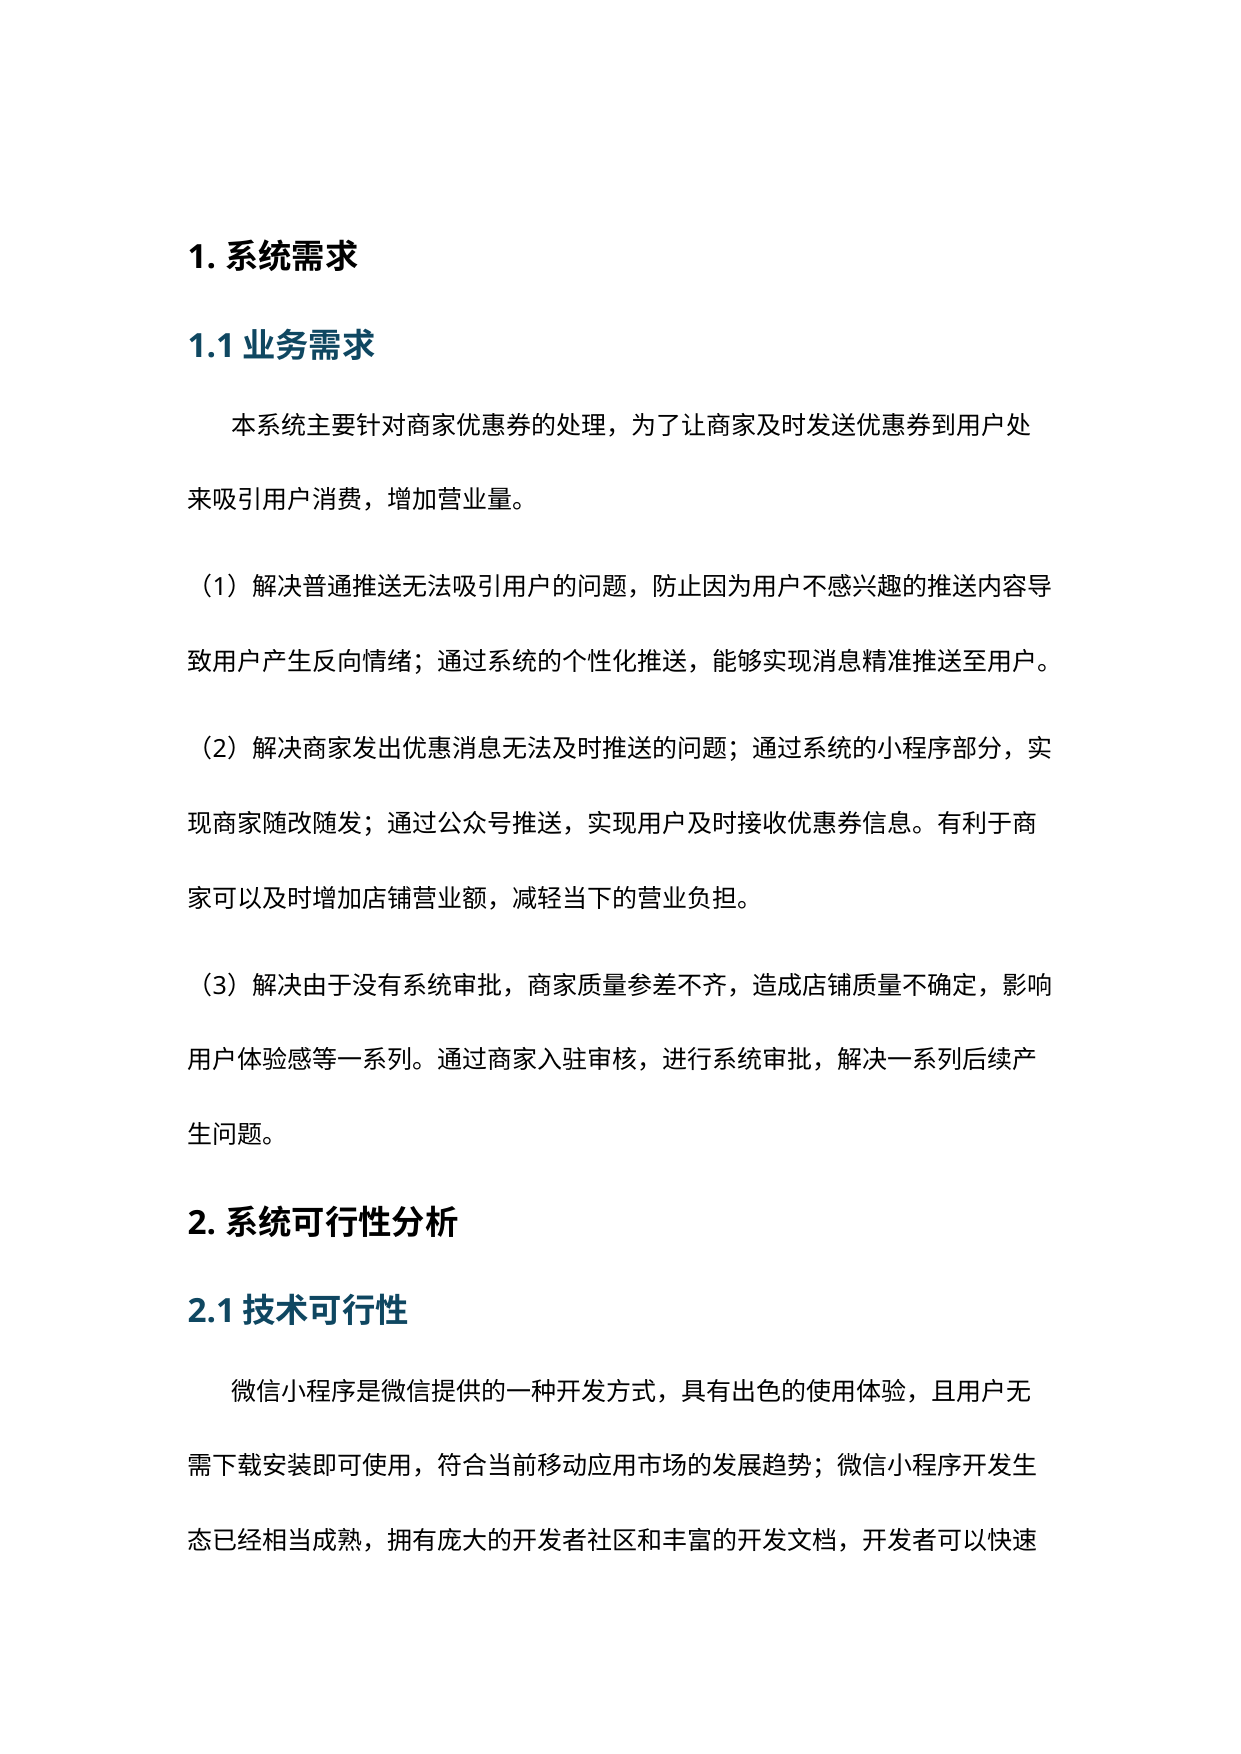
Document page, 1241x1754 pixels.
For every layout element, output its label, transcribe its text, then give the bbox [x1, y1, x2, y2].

list 系统可行性分析 [187, 1187, 1053, 1252]
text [187, 1357, 1053, 1571]
text （2）解决商家发出优惠消息无法及时推送的问题；通过系统的小程序部分，实现商家随改随发；通过公众号推送，实现用户及时接收优惠券信息。有利于商家可以及时增加店铺营业额，减轻当下的营业负担。 [187, 714, 1053, 929]
text 本系统主要针对商家优惠券的处理，为了让商家及时发送优惠券到用户处来吸引用户消费，增加营业量。 [187, 391, 1053, 530]
subtitle 1.1业务需求 [187, 310, 1053, 375]
text （3）解决由于没有系统审批，商家质量参差不齐，造成店铺质量不确定，影响用户体验感等一系列。通过商家入驻审核，进行系统审批，解决一系列后续产生问题。 [187, 951, 1053, 1165]
text （1）解决普通推送无法吸引用户的问题，防止因为用户不感兴趣的推送内容导致用户产生反向情绪；通过系统的个性化推送，能够实现消息精准推送至用户。 [187, 552, 1053, 692]
subtitle 2.1技术可行性 [187, 1276, 1053, 1341]
list 系统需求 [187, 221, 1053, 286]
